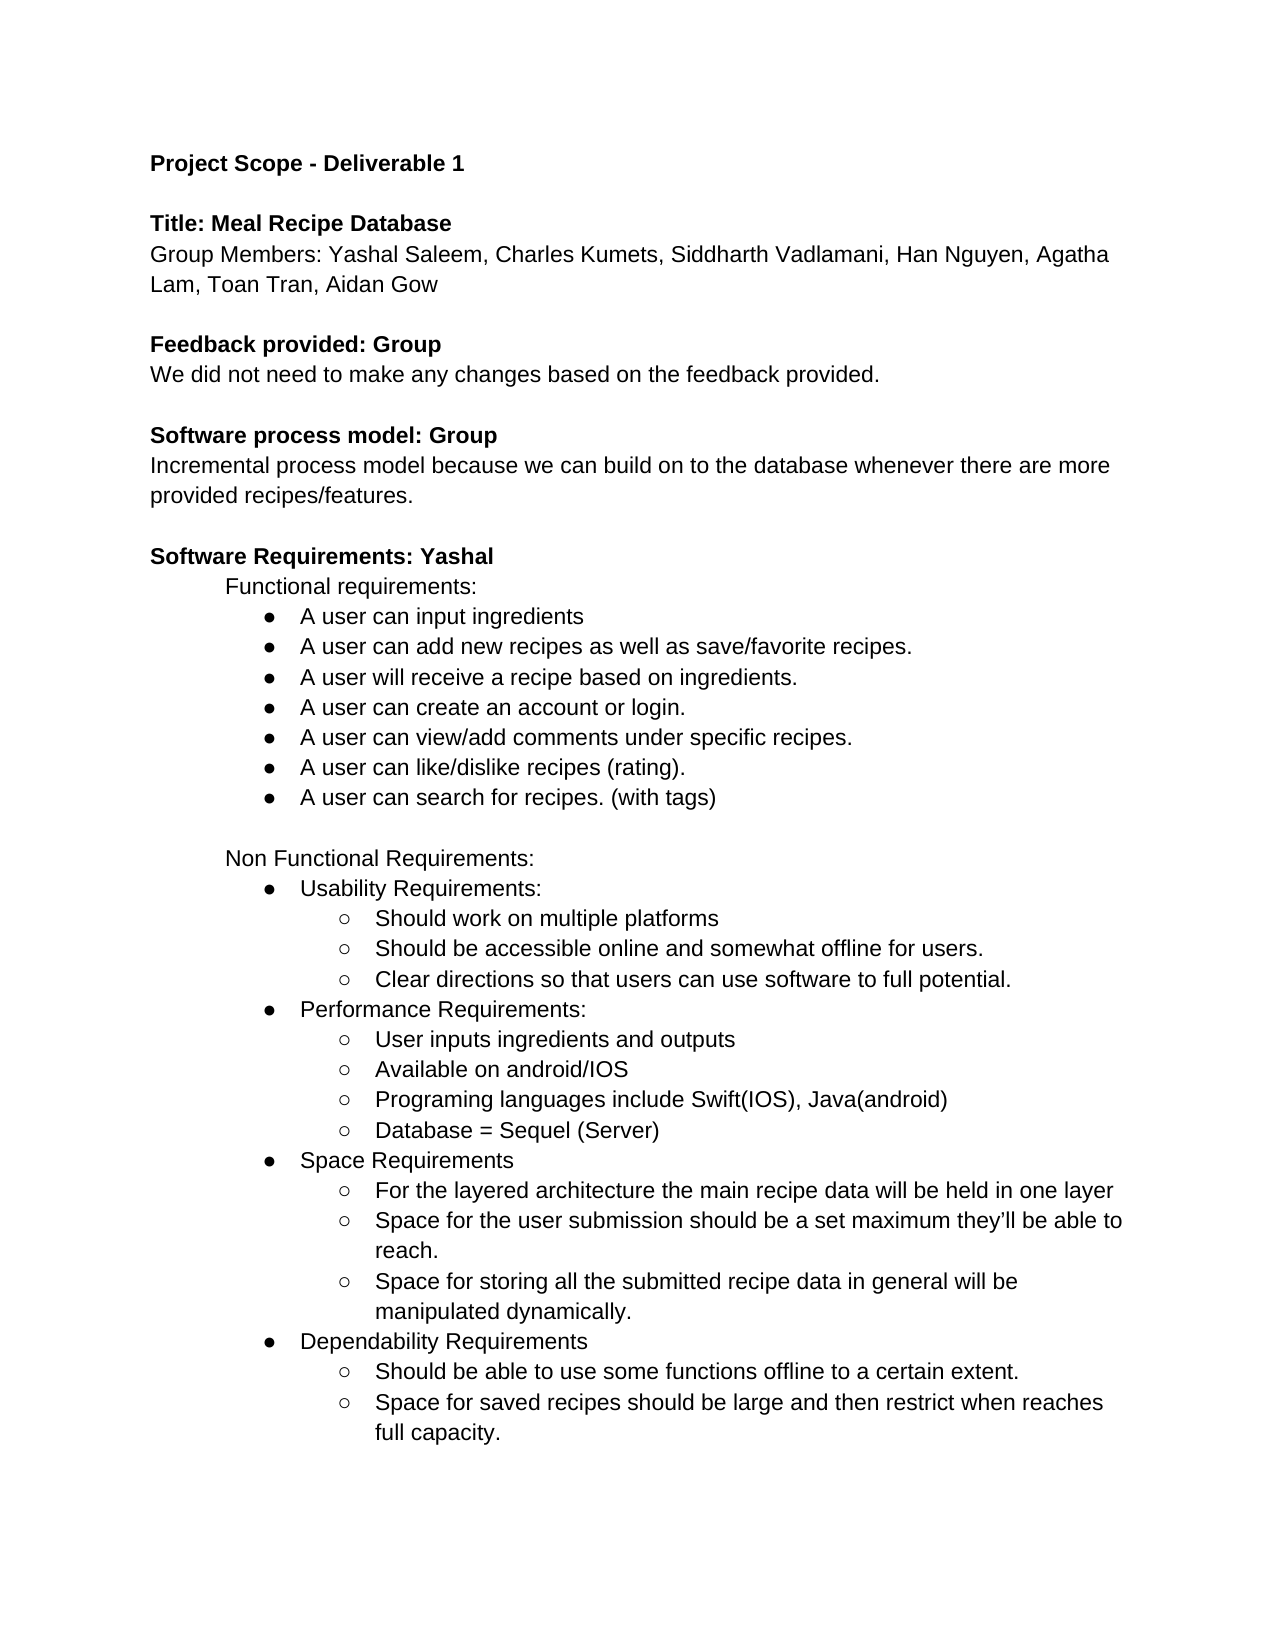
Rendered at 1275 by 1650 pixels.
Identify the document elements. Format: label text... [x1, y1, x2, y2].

text Project Scope - Deliverable 1 [150, 150, 1125, 176]
list For the layered architecture the main recipe data will be held in one layer [337, 1177, 1125, 1203]
text Feedback provided: Group [150, 331, 1125, 358]
list A user can input ingredients [262, 603, 1125, 629]
list Programing languages include Swift(IOS), Java(android) [337, 1086, 1125, 1113]
list A user can create an account or login. [262, 694, 1125, 720]
list User inputs ingredients and outputs [337, 1026, 1125, 1052]
list A user can add new recipes as well as save/favorite recipes. [262, 633, 1125, 660]
text Non Functional Requirements: [225, 845, 1125, 871]
list Usability Requirements: [262, 875, 1125, 901]
list A user can search for recipes. (with tags) [262, 784, 1125, 811]
text Incremental process model because we can build on to the database whenever there are more provided recipes/features. [150, 452, 1125, 509]
list Space for the user submission should be a set maximum they’ll be able to reach. [337, 1207, 1125, 1264]
list Should work on multiple platforms [337, 905, 1125, 932]
list Should be accessible online and somewhat offline for users. [337, 935, 1125, 962]
list Performance Requirements: [262, 996, 1125, 1022]
list Clear directions so that users can use software to full potential. [337, 966, 1125, 992]
list A user can like/dislike recipes (rating). [262, 754, 1125, 781]
text Software process model: Group [150, 422, 1125, 448]
list Dependability Requirements [262, 1328, 1125, 1354]
text We did not need to make any changes based on the feedback provided. [150, 361, 1125, 388]
list Available on android/IOS [337, 1056, 1125, 1083]
text Functional requirements: [225, 573, 1125, 599]
text Software Requirements: Yashal [150, 543, 1125, 569]
text Title: Meal Recipe Database [150, 210, 1125, 237]
list Space for saved recipes should be large and then restrict when reaches full capacity. [337, 1388, 1125, 1445]
list Space for storing all the submitted recipe data in general will be manipulated dynamically. [337, 1268, 1125, 1324]
list A user can view/add comments under specific recipes. [262, 724, 1125, 750]
list Space Requirements [262, 1147, 1125, 1173]
list Database = Sequel (Server) [337, 1117, 1125, 1143]
text Group Members: Yashal Saleem, Charles Kumets, Siddharth Vadlamani, Han Nguyen, Agatha Lam, Toan Tran, Aidan Gow [150, 241, 1125, 297]
list A user will receive a recipe based on ingredients. [262, 663, 1125, 690]
list Should be able to use some functions offline to a certain extent. [337, 1358, 1125, 1385]
